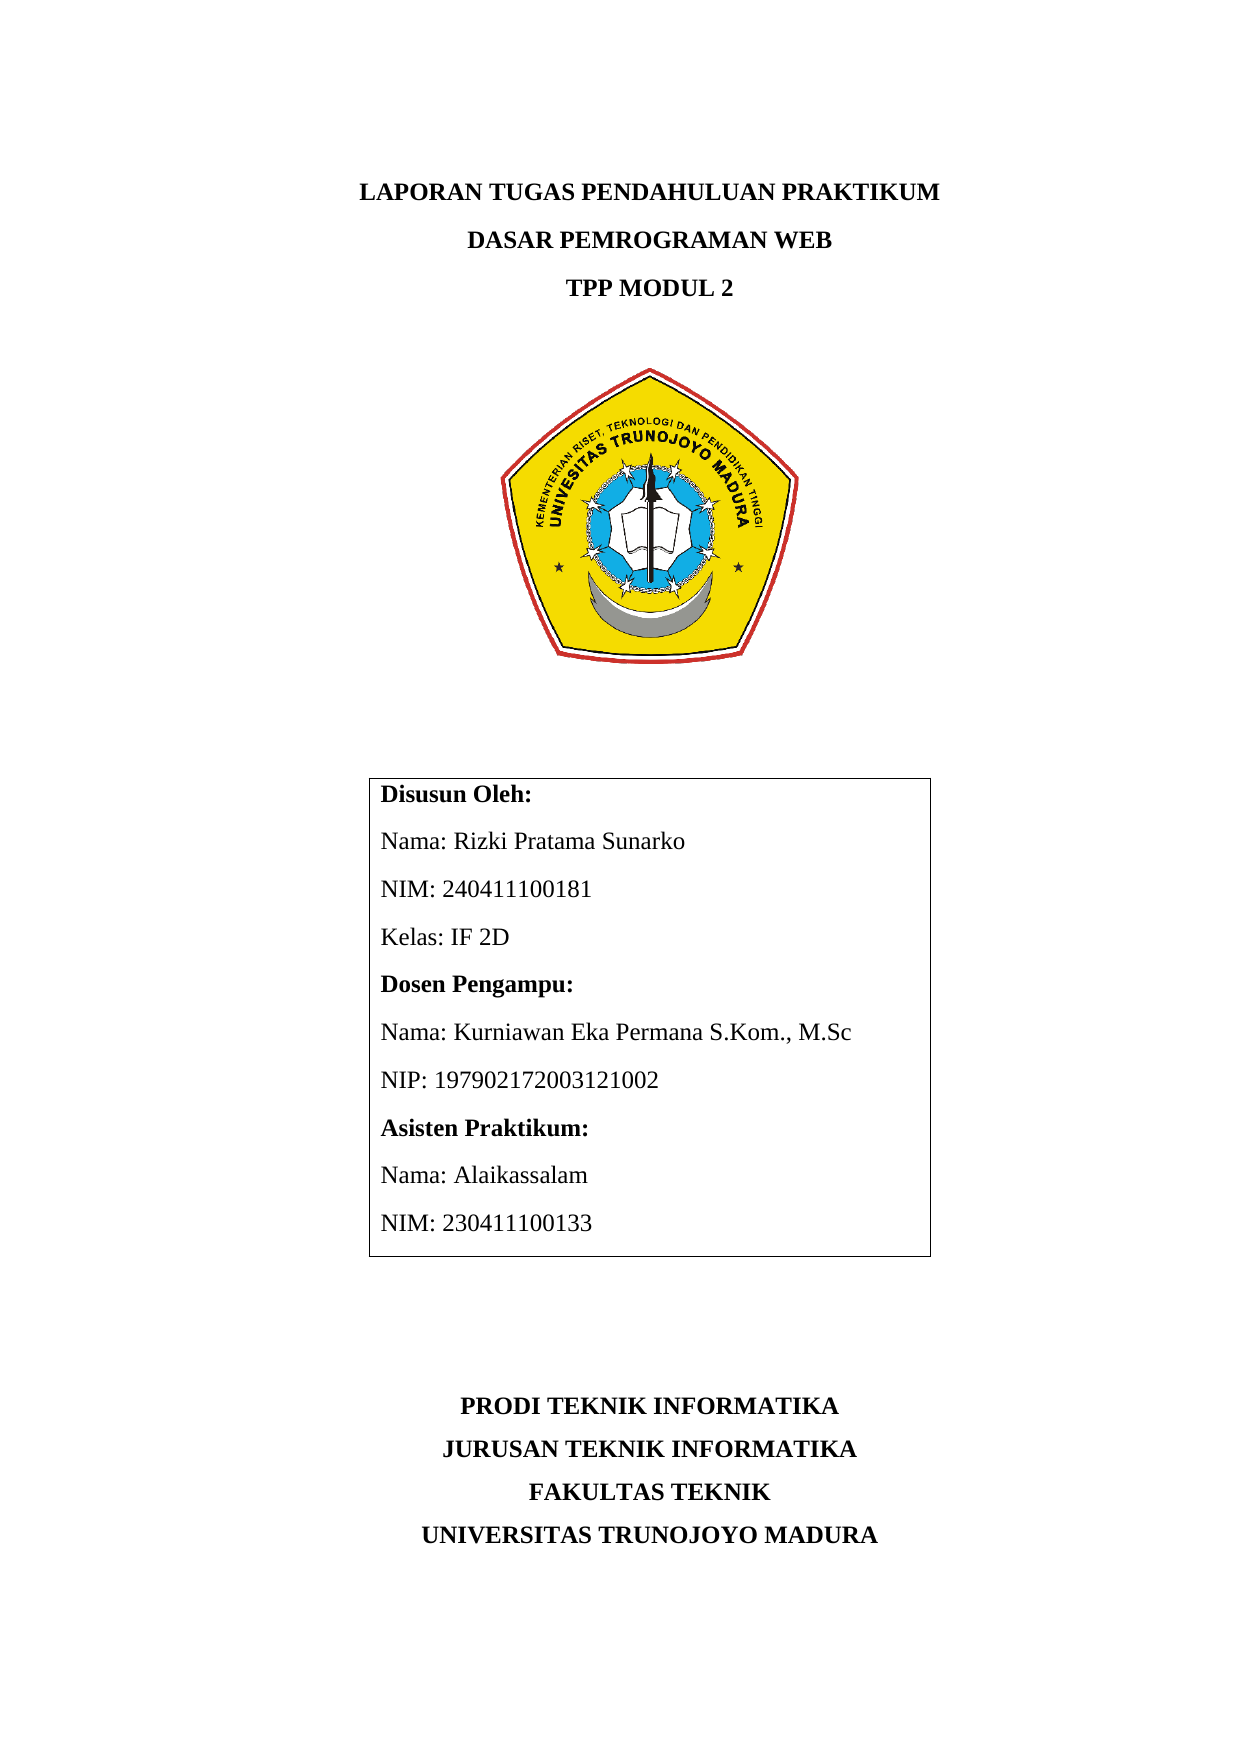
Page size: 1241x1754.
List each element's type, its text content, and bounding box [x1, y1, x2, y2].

picture [500, 368, 799, 664]
text JURUSAN TEKNIK INFORMATIKA FAKULTAS TEKNIK [236, 1434, 1063, 1506]
text DASAR PEMROGRAMAN WEB [236, 225, 1063, 254]
table_header Disusun Oleh: Nama: Rizki Pratama Sunarko NIM: 240411100181 Kelas: IF 2D Dosen Pengampu: Nama: Kurniawan Eka Permana S.Kom., M.Sc NIP: 197902172003121002 Asisten Praktikum: Nama: Alaikassalam NIM: 230411100133 [370, 779, 930, 1256]
text UNIVERSITAS TRUNOJOYO MADURA [236, 1520, 1063, 1549]
text LAPORAN TUGAS PENDAHULUAN PRAKTIKUM [236, 177, 1063, 206]
text TPP MODUL 2 [236, 273, 1063, 301]
text PRODI TEKNIK INFORMATIKA [236, 1391, 1063, 1419]
